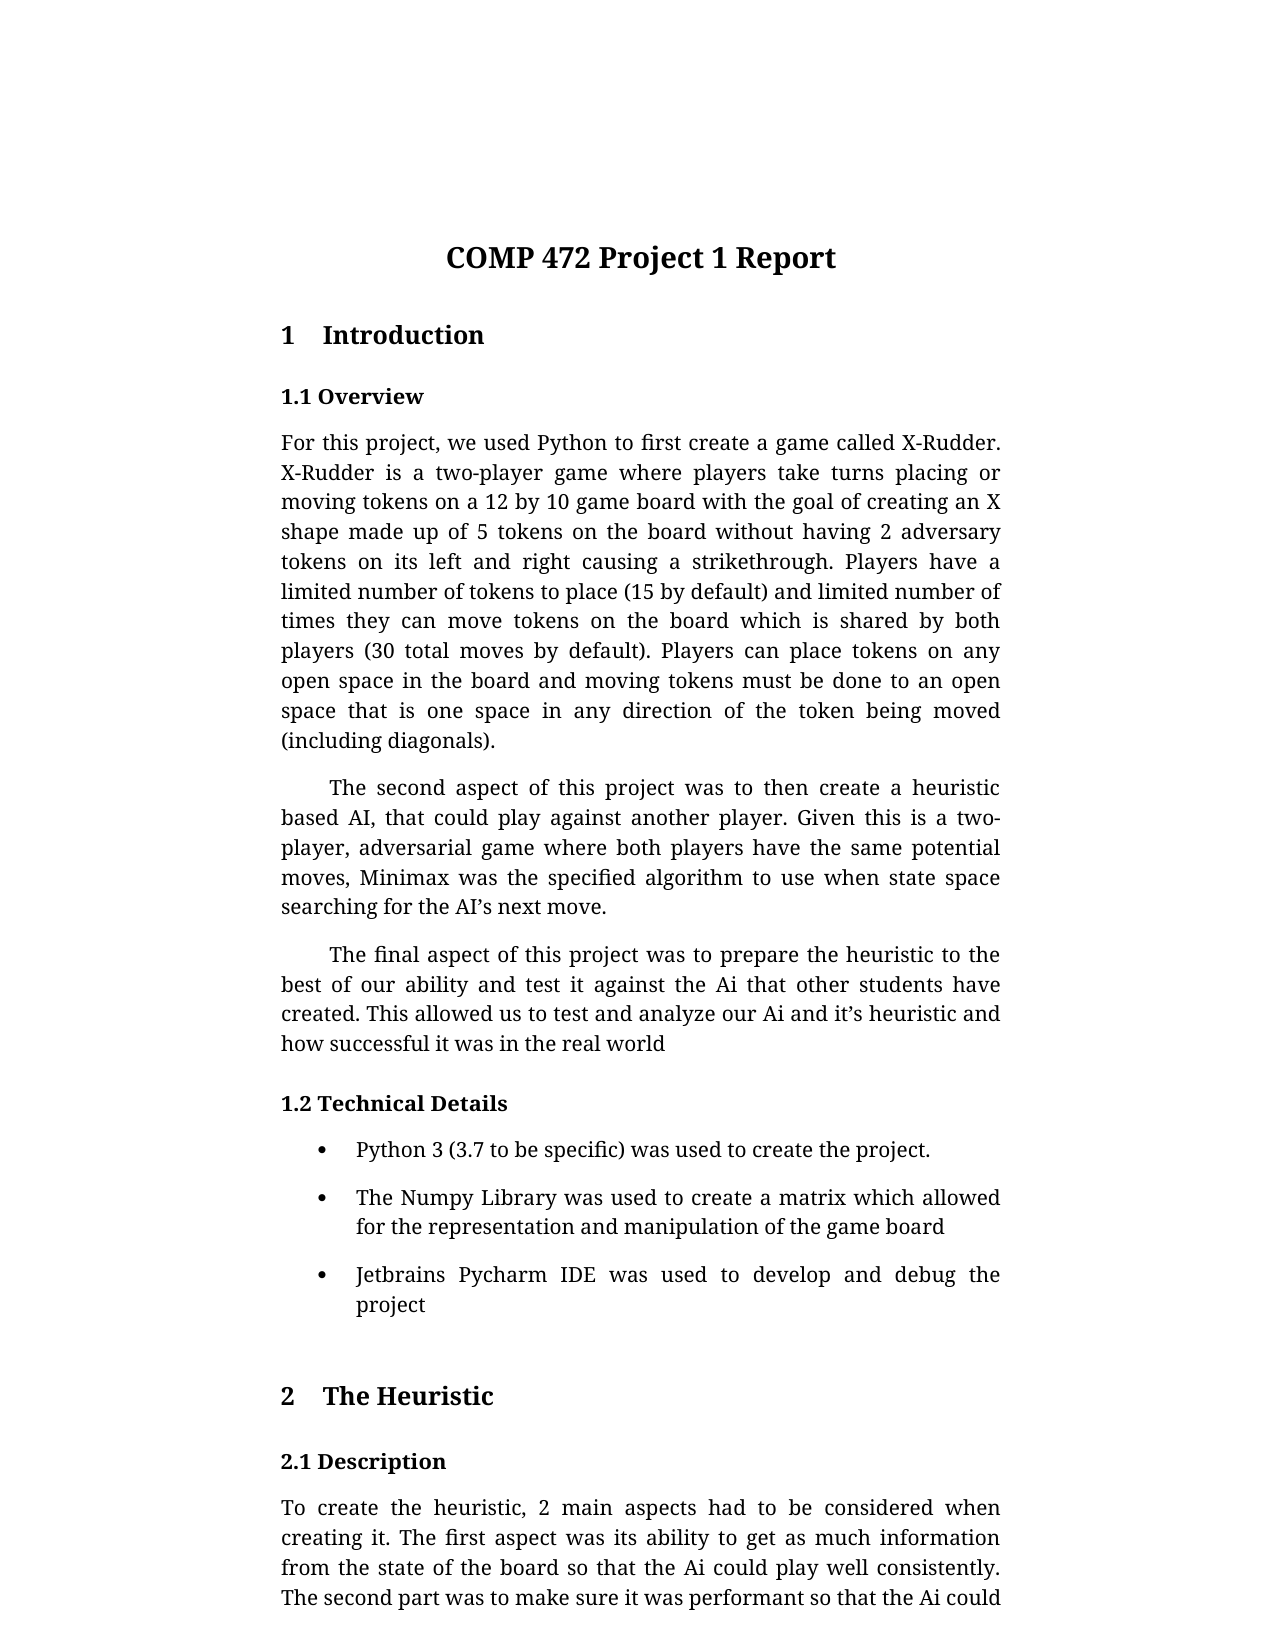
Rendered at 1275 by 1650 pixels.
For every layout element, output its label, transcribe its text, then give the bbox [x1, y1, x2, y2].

text 2.1 Description [281, 1447, 1096, 1476]
text The final aspect of this project was to prepare the heuristic to the best of our ability and test it against the Ai that other students have created. This allowed us to test and analyze our Ai and it’s heuristic and how successful it was in the real world [281, 940, 1002, 1058]
subtitle The Heuristic [281, 1379, 1096, 1413]
subtitle COMP 472 Project 1 Report [310, 237, 972, 277]
text 1.2 Technical Details [281, 1089, 1096, 1117]
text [281, 1493, 1002, 1611]
subtitle Introduction [281, 318, 1096, 352]
list The Numpy Library was used to create a matrix which allowed for the representation and manipulation of the game board [318, 1183, 1002, 1241]
text The second aspect of this project was to then create a heuristic based AI, that could play against another player. Given this is a two-player, adversarial game where both players have the same potential moves, Minimax was the specified algorithm to use when state space searching for the AI’s next move. [281, 773, 1002, 921]
text 1.1 Overview [281, 382, 1096, 410]
list Jetbrains Pycharm IDE was used to develop and debug the project [318, 1260, 1002, 1318]
text For this project, we used Python to first create a game called X-Rudder. X-Rudder is a two-player game where players take turns placing or moving tokens on a 12 by 10 game board with the goal of creating an X shape made up of 5 tokens on the board without having 2 adversary tokens on its left and right causing a strikethrough. Players have a limited number of tokens to place (15 by default) and limited number of times they can move tokens on the board which is shared by both players (30 total moves by default). Players can place tokens on any open space in the board and moving tokens must be done to an open space that is one space in any direction of the token being moved (including diagonals). [281, 428, 1002, 754]
list Python 3 (3.7 to be specific) was used to create the project. [318, 1135, 1002, 1163]
